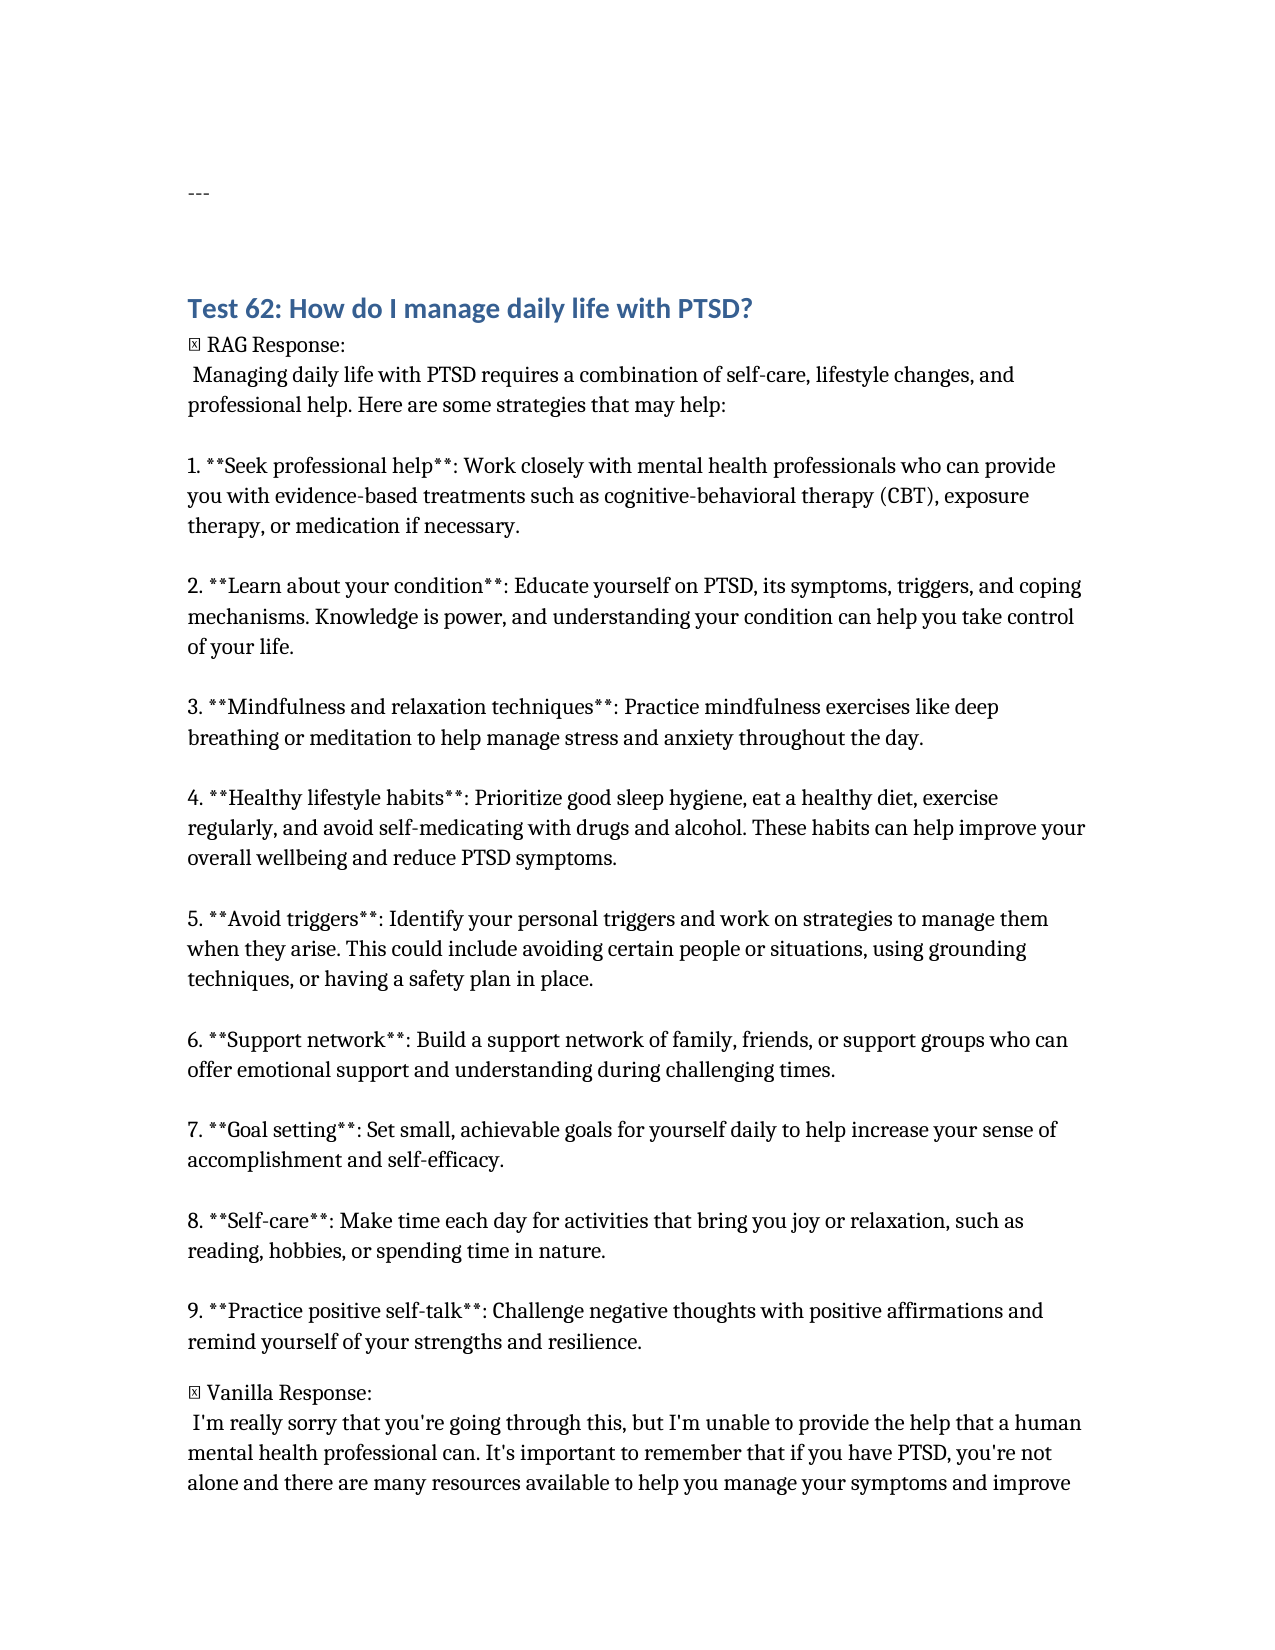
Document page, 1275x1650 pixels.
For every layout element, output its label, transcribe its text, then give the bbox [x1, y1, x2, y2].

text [187, 1379, 1087, 1496]
text 🔹 RAG Response: Managing daily life with PTSD requires a combination of self-care, lifestyle changes, and professional help. Here are some strategies that may help: 1. **Seek professional help**: Work closely with mental health professionals who can provide you with evidence-based treatments such as cognitive-behavioral therapy (CBT), exposure therapy, or medication if necessary. 2. **Learn about your condition**: Educate yourself on PTSD, its symptoms, triggers, and coping mechanisms. Knowledge is power, and understanding your condition can help you take control of your life. 3. **Mindfulness and relaxation techniques**: Practice mindfulness exercises like deep breathing or meditation to help manage stress and anxiety throughout the day. 4. **Healthy lifestyle habits**: Prioritize good sleep hygiene, eat a healthy diet, exercise regularly, and avoid self-medicating with drugs and alcohol. These habits can help improve your overall wellbeing and reduce PTSD symptoms. 5. **Avoid triggers**: Identify your personal triggers and work on strategies to manage them when they arise. This could include avoiding certain people or situations, using grounding techniques, or having a safety plan in place. 6. **Support network**: Build a support network of family, friends, or support groups who can offer emotional support and understanding during challenging times. 7. **Goal setting**: Set small, achievable goals for yourself daily to help increase your sense of accomplishment and self-efficacy. 8. **Self-care**: Make time each day for activities that bring you joy or relaxation, such as reading, hobbies, or spending time in nature. 9. **Practice positive self-talk**: Challenge negative thoughts with positive affirmations and remind yourself of your strengths and resilience. [187, 332, 1087, 1355]
subtitle Test 62: How do I manage daily life with PTSD? [187, 291, 1087, 326]
text --- [187, 150, 1087, 237]
